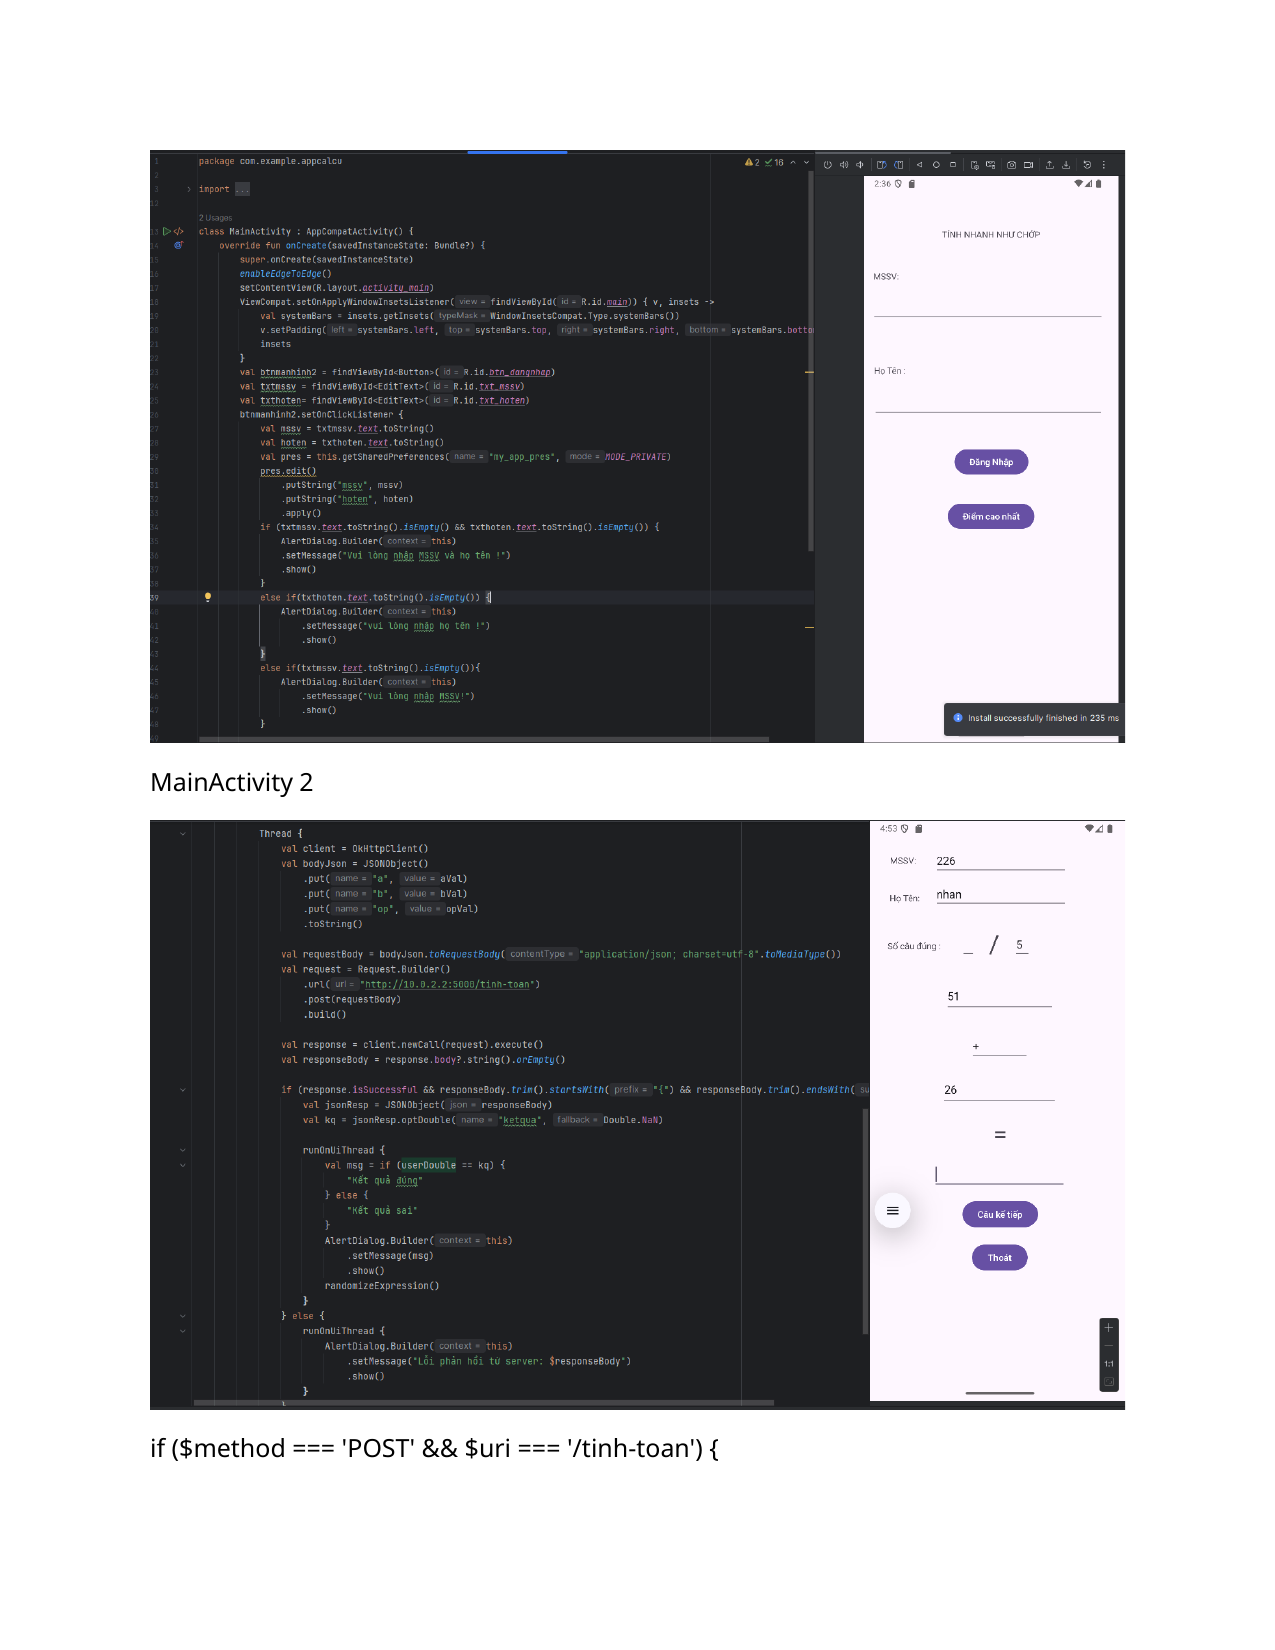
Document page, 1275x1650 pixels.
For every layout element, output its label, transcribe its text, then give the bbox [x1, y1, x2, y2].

picture [150, 820, 1125, 1410]
text if ($method === 'POST' && $uri === '/tinh-toan') { [150, 1431, 1125, 1465]
text MainActivity 2 [150, 765, 1125, 799]
picture [150, 150, 1125, 743]
